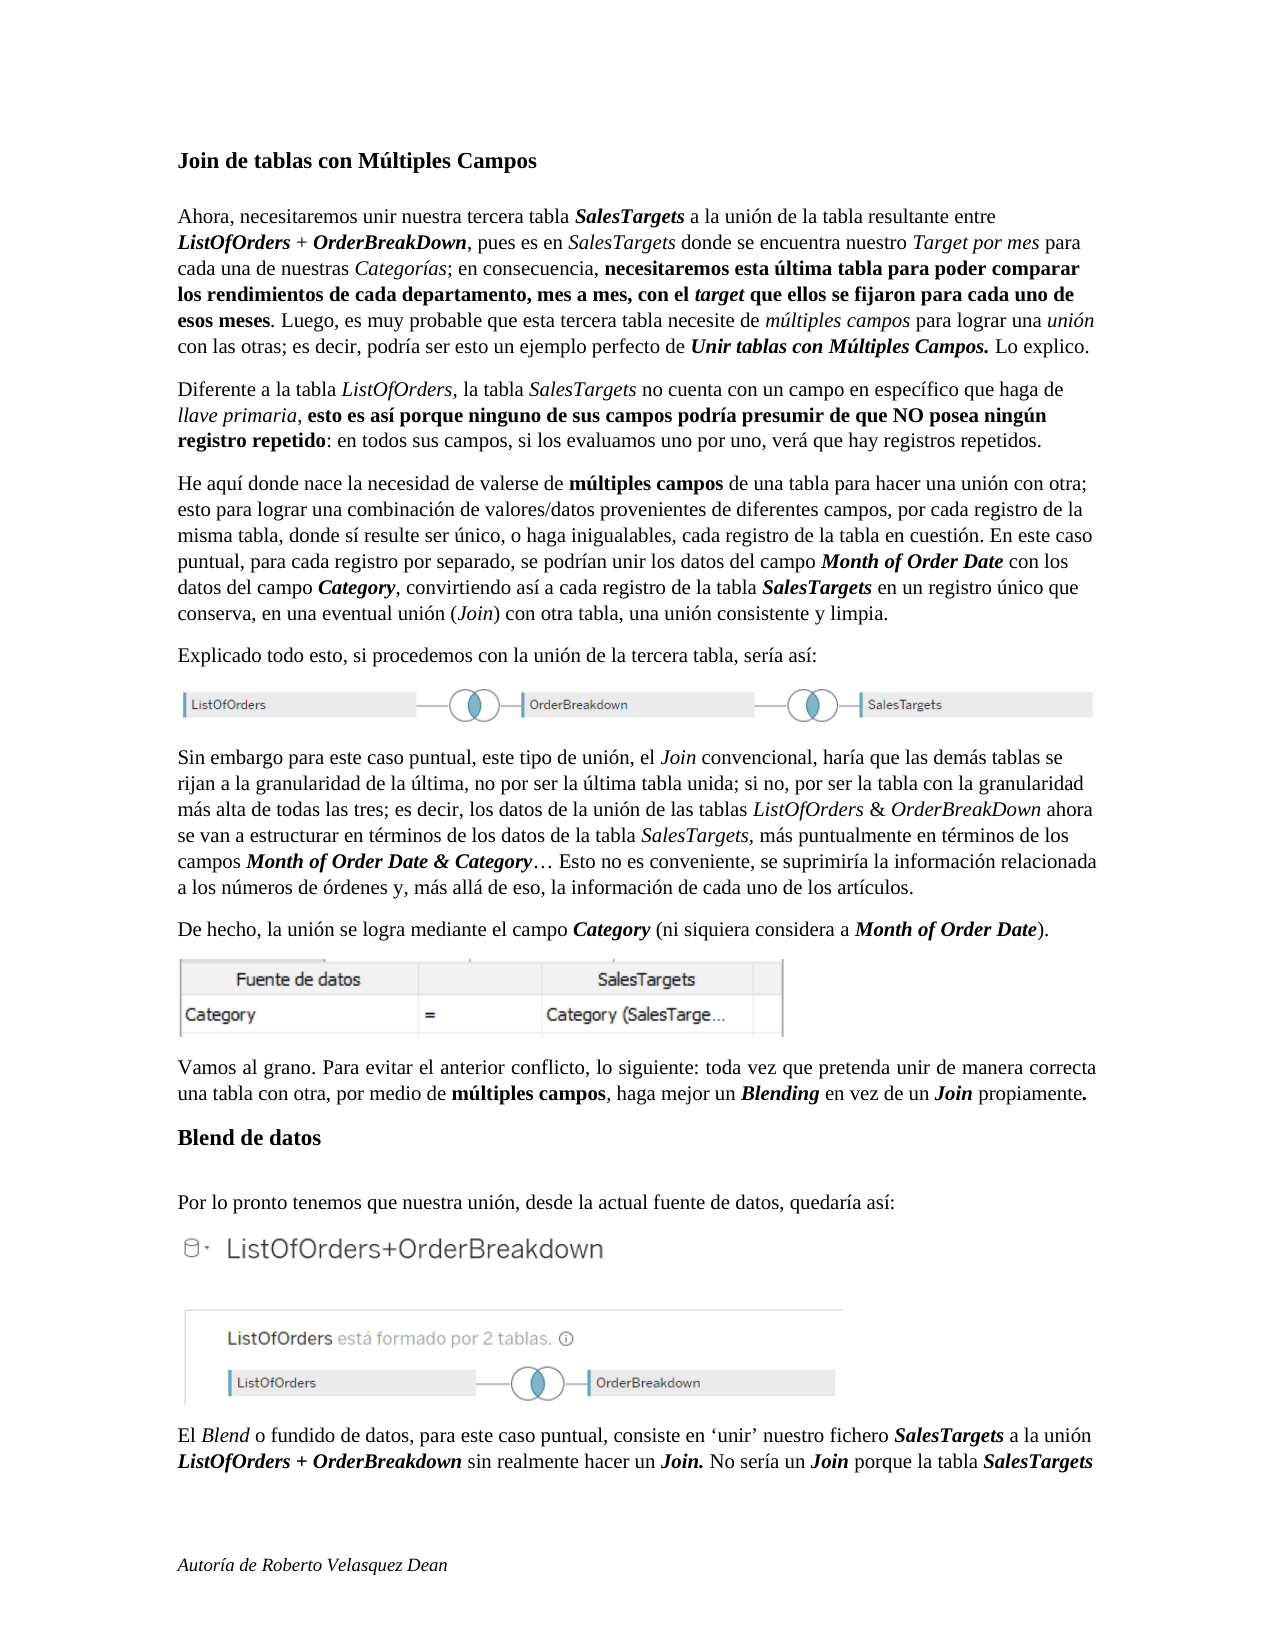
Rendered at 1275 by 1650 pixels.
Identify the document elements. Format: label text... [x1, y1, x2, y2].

picture [177, 686, 1098, 726]
picture [177, 959, 787, 1037]
text Sin embargo para este caso puntual, este tipo de unión, el Join convencional, haría que las demás tablas se rijan a la granularidad de la última, no por ser la última tabla unida; si no, por ser la tabla con la granularidad más alta de todas las tres; es decir, los datos de la unión de las tablas ListOfOrders & OrderBreakDown ahora se van a estructurar en términos de los datos de la tabla SalesTargets, más puntualmente en términos de los campos Month of Order Date & Category… Esto no es conveniente, se suprimiría la información relacionada a los números de órdenes y, más allá de eso, la información de cada uno de los artículos. [177, 745, 1098, 899]
subtitle Blend de datos [177, 1124, 1098, 1187]
subtitle Join de tablas con Múltiples Campos [177, 148, 1098, 174]
text He aquí donde nace la necesidad de valerse de múltiples campos de una tabla para hacer una unión con otra; esto para lograr una combinación de valores/datos provenientes de diferentes campos, por cada registro de la misma tabla, donde sí resulte ser único, o haga inigualables, cada registro de la tabla en cuestión. En este caso puntual, para cada registro por separado, se podrían unir los datos del campo Month of Order Date con los datos del campo Category, convirtiendo así a cada registro de la tabla SalesTargets en un registro único que conserva, en una eventual unión (Join) con otra tabla, una unión consistente y limpia. [177, 471, 1098, 625]
text Diferente a la tabla ListOfOrders, la tabla SalesTargets no cuenta con un campo en específico que haga de llave primaria, esto es así porque ninguno de sus campos podría presumir de que NO posea ningún registro repetido: en todos sus campos, si los evaluamos uno por uno, verá que hay registros repetidos. [177, 377, 1098, 452]
text De hecho, la unión se logra mediante el campo Category (ni siquiera considera a Month of Order Date). [177, 917, 1098, 941]
text Ahora, necesitaremos unir nuestra tercera tabla SalesTargets a la unión de la tabla resultante entre ListOfOrders + OrderBreakDown, pues es en SalesTargets donde se encuentra nuestro Target por mes para cada una de nuestras Categorías; en consecuencia, necesitaremos esta última tabla para poder comparar los rendimientos de cada departamento, mes a mes, con el target que ellos se fijaron para cada uno de esos meses. Luego, es muy probable que esta tercera tabla necesite de múltiples campos para lograr una unión con las otras; es decir, podría ser esto un ejemplo perfecto de Unir tablas con Múltiples Campos. Lo explico. [177, 176, 1098, 358]
text Por lo pronto tenemos que nuestra unión, desde la actual fuente de datos, quedaría así: [177, 1189, 1098, 1214]
picture [177, 1232, 844, 1405]
text Vamos al grano. Para evitar el anterior conflicto, lo siguiente: toda vez que pretenda unir de manera correcta una tabla con otra, por medio de múltiples campos, haga mejor un Blending en vez de un Join propiamente. [177, 1055, 1098, 1105]
text Explicado todo esto, si procedemos con la unión de la tercera tabla, sería así: [177, 643, 1098, 667]
